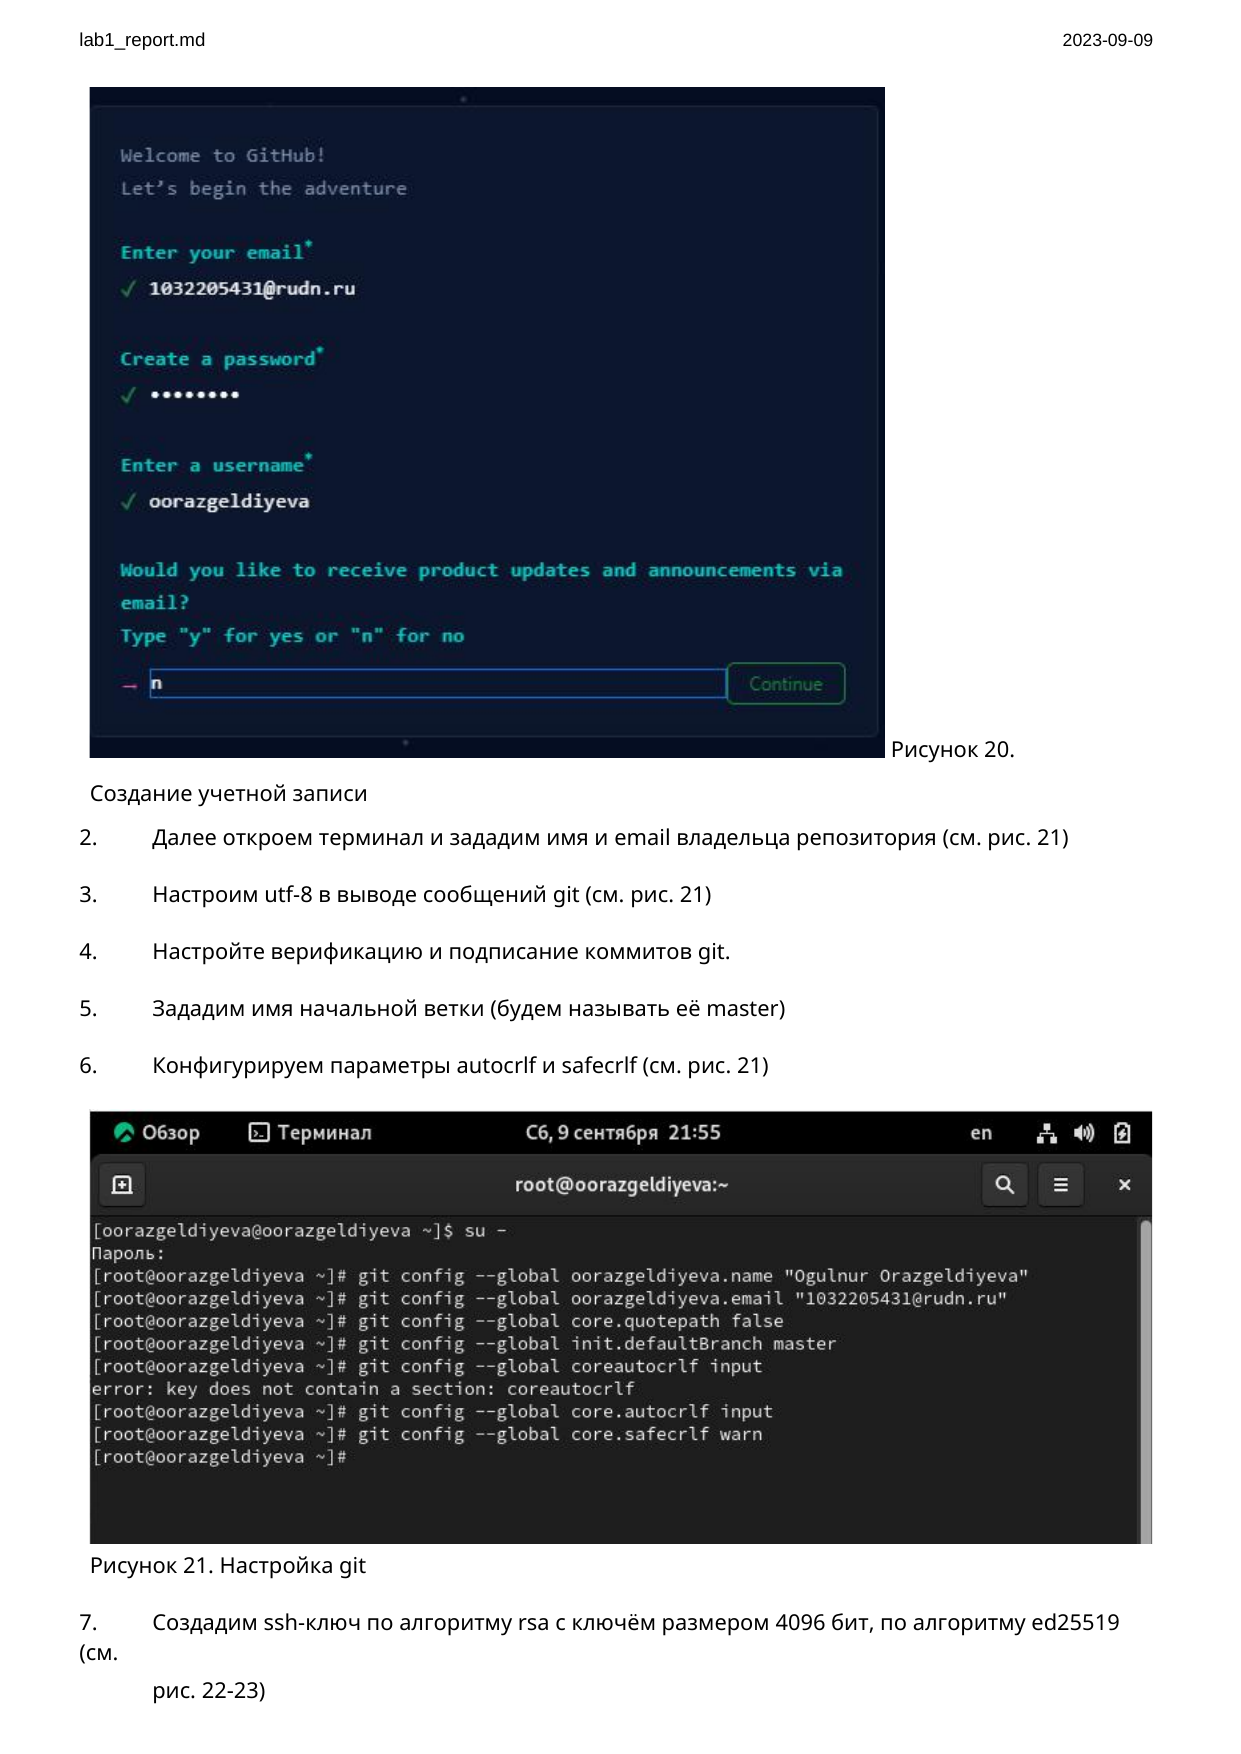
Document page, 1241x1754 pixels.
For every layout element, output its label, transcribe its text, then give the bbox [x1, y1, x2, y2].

text Рисунок 21. Настройка git [89, 1550, 1161, 1580]
picture [89, 87, 885, 758]
list Настройте верификацию и подписание коммитов git. [79, 936, 1161, 966]
list Далее откроем терминал и зададим имя и email владельца репозитория (см. рис. 21) [79, 822, 1161, 852]
list Создадим ssh-ключ по алгоритму rsa с ключём размером 4096 бит, по алгоритму ed25519 (см. [79, 1607, 1161, 1667]
list Конфигурируем параметры autocrlf и safecrlf (см. рис. 21) [79, 1049, 1161, 1079]
list Настроим utf-8 в выводе сообщений git (см. рис. 21) [79, 879, 1161, 909]
text рис. 22-23) [152, 1675, 1161, 1705]
text lab1_report.md 2023-09-09 [79, 28, 1161, 50]
picture [89, 1109, 1153, 1544]
list Зададим имя начальной ветки (будем называть её master) [79, 993, 1161, 1022]
